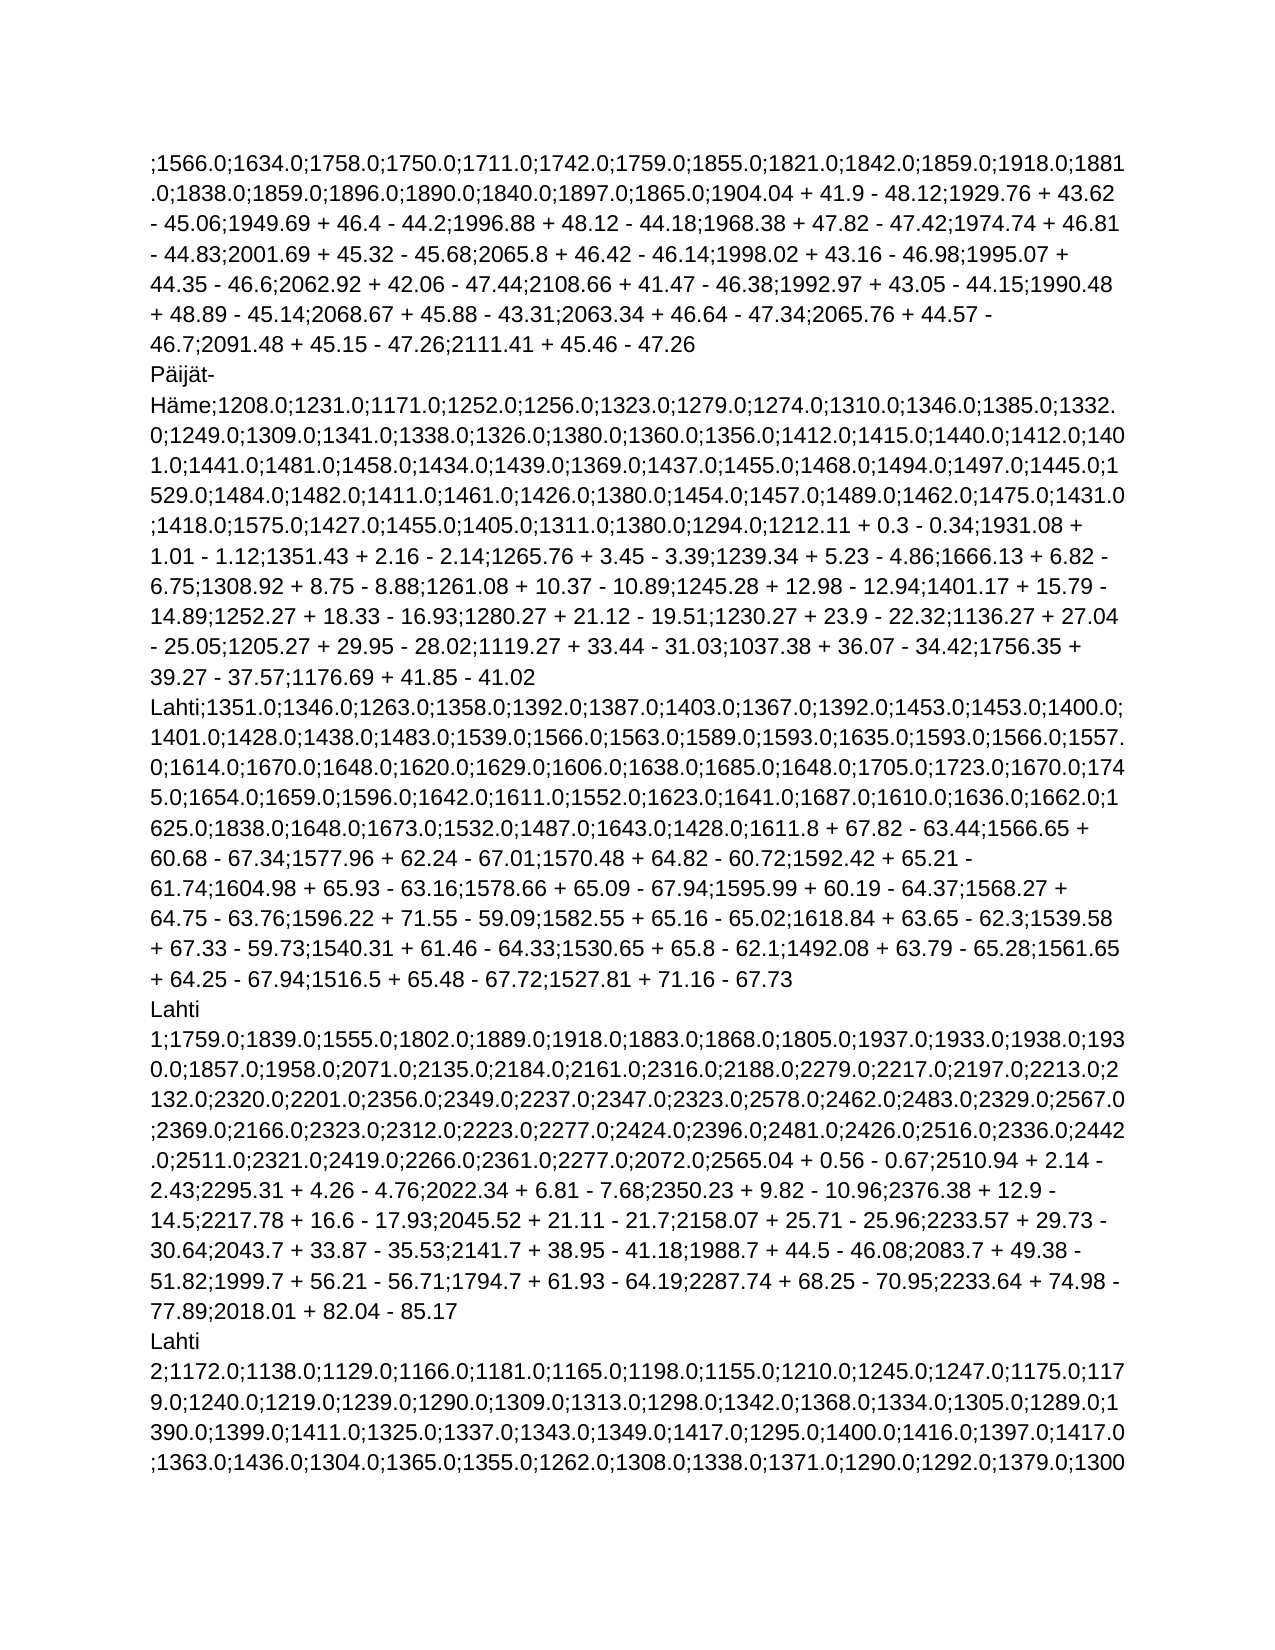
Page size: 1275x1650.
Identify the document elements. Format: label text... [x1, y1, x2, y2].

text Lahti;1351.0;1346.0;1263.0;1358.0;1392.0;1387.0;1403.0;1367.0;1392.0;1453.0;1453.0;1400.0;1401.0;1428.0;1438.0;1483.0;1539.0;1566.0;1563.0;1589.0;1593.0;1635.0;1593.0;1566.0;1557.0;1614.0;1670.0;1648.0;1620.0;1629.0;1606.0;1638.0;1685.0;1648.0;1705.0;1723.0;1670.0;1745.0;1654.0;1659.0;1596.0;1642.0;1611.0;1552.0;1623.0;1641.0;1687.0;1610.0;1636.0;1662.0;1625.0;1838.0;1648.0;1673.0;1532.0;1487.0;1643.0;1428.0;1611.8 + 67.82 - 63.44;1566.65 + 60.68 - 67.34;1577.96 + 62.24 - 67.01;1570.48 + 64.82 - 60.72;1592.42 + 65.21 - 61.74;1604.98 + 65.93 - 63.16;1578.66 + 65.09 - 67.94;1595.99 + 60.19 - 64.37;1568.27 + 64.75 - 63.76;1596.22 + 71.55 - 59.09;1582.55 + 65.16 - 65.02;1618.84 + 63.65 - 62.3;1539.58 + 67.33 - 59.73;1540.31 + 61.46 - 64.33;1530.65 + 65.8 - 62.1;1492.08 + 63.79 - 65.28;1561.65 + 64.25 - 67.94;1516.5 + 65.48 - 67.72;1527.81 + 71.16 - 67.73 [150, 694, 1125, 992]
text Päijät-Häme;1208.0;1231.0;1171.0;1252.0;1256.0;1323.0;1279.0;1274.0;1310.0;1346.0;1385.0;1332.0;1249.0;1309.0;1341.0;1338.0;1326.0;1380.0;1360.0;1356.0;1412.0;1415.0;1440.0;1412.0;1401.0;1441.0;1481.0;1458.0;1434.0;1439.0;1369.0;1437.0;1455.0;1468.0;1494.0;1497.0;1445.0;1529.0;1484.0;1482.0;1411.0;1461.0;1426.0;1380.0;1454.0;1457.0;1489.0;1462.0;1475.0;1431.0;1418.0;1575.0;1427.0;1455.0;1405.0;1311.0;1380.0;1294.0;1212.11 + 0.3 - 0.34;1931.08 + 1.01 - 1.12;1351.43 + 2.16 - 2.14;1265.76 + 3.45 - 3.39;1239.34 + 5.23 - 4.86;1666.13 + 6.82 - 6.75;1308.92 + 8.75 - 8.88;1261.08 + 10.37 - 10.89;1245.28 + 12.98 - 12.94;1401.17 + 15.79 - 14.89;1252.27 + 18.33 - 16.93;1280.27 + 21.12 - 19.51;1230.27 + 23.9 - 22.32;1136.27 + 27.04 - 25.05;1205.27 + 29.95 - 28.02;1119.27 + 33.44 - 31.03;1037.38 + 36.07 - 34.42;1756.35 + 39.27 - 37.57;1176.69 + 41.85 - 41.02 [150, 361, 1125, 690]
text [150, 1328, 1125, 1475]
text Lahti 1;1759.0;1839.0;1555.0;1802.0;1889.0;1918.0;1883.0;1868.0;1805.0;1937.0;1933.0;1938.0;1930.0;1857.0;1958.0;2071.0;2135.0;2184.0;2161.0;2316.0;2188.0;2279.0;2217.0;2197.0;2213.0;2132.0;2320.0;2201.0;2356.0;2349.0;2237.0;2347.0;2323.0;2578.0;2462.0;2483.0;2329.0;2567.0;2369.0;2166.0;2323.0;2312.0;2223.0;2277.0;2424.0;2396.0;2481.0;2426.0;2516.0;2336.0;2442.0;2511.0;2321.0;2419.0;2266.0;2361.0;2277.0;2072.0;2565.04 + 0.56 - 0.67;2510.94 + 2.14 - 2.43;2295.31 + 4.26 - 4.76;2022.34 + 6.81 - 7.68;2350.23 + 9.82 - 10.96;2376.38 + 12.9 - 14.5;2217.78 + 16.6 - 17.93;2045.52 + 21.11 - 21.7;2158.07 + 25.71 - 25.96;2233.57 + 29.73 - 30.64;2043.7 + 33.87 - 35.53;2141.7 + 38.95 - 41.18;1988.7 + 44.5 - 46.08;2083.7 + 49.38 - 51.82;1999.7 + 56.21 - 56.71;1794.7 + 61.93 - 64.19;2287.74 + 68.25 - 70.95;2233.64 + 74.98 - 77.89;2018.01 + 82.04 - 85.17 [150, 996, 1125, 1324]
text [150, 150, 1125, 358]
